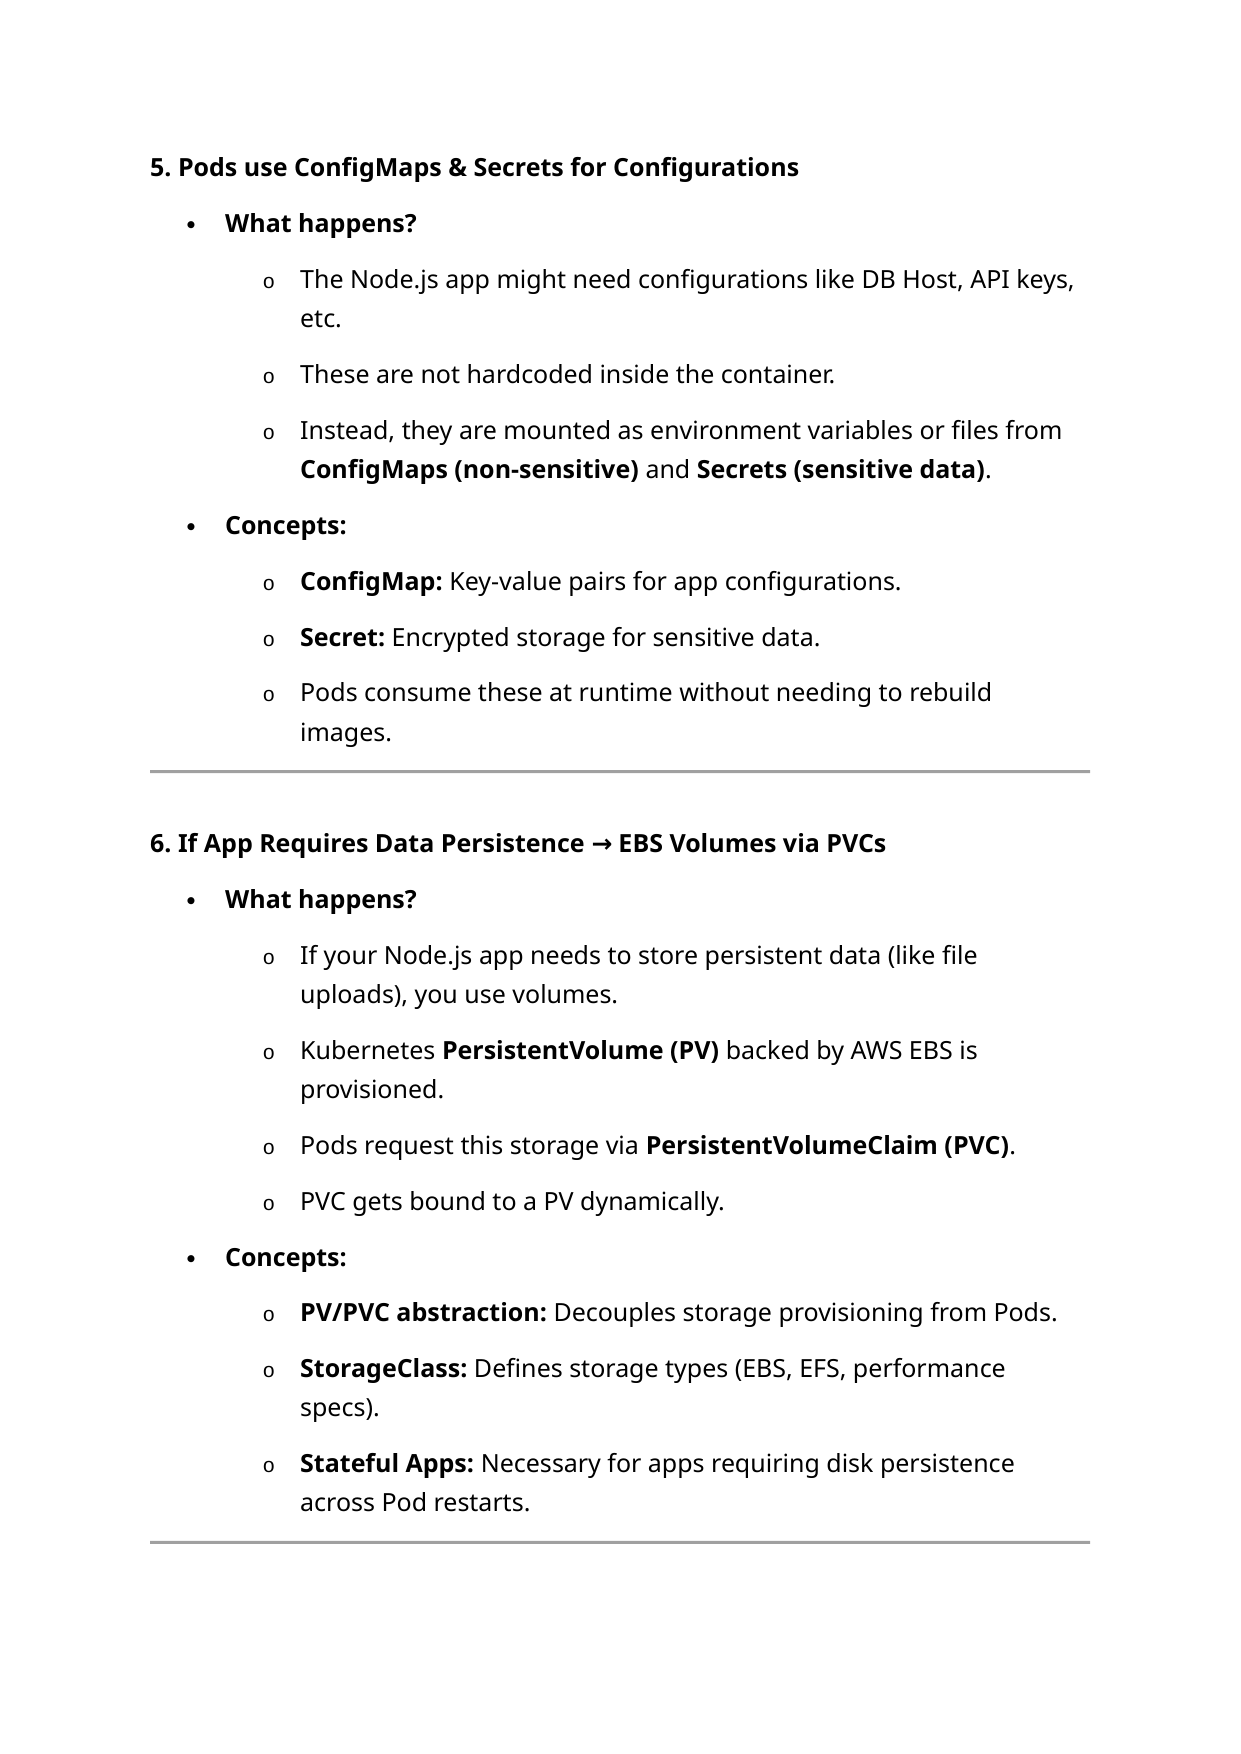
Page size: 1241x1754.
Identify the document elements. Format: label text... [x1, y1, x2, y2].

list Concepts: [187, 1239, 1090, 1273]
list If your Node.js app needs to store persistent data (like file uploads), you use volumes. [262, 937, 1090, 1011]
list Pods request this storage via PersistentVolumeClaim (PVC). [262, 1127, 1090, 1162]
list Instead, they are mounted as environment variables or files from ConfigMaps (non-sensitive) and Secrets (sensitive data). [262, 412, 1090, 486]
list Pods consume these at runtime without needing to rebuild images. [262, 675, 1090, 748]
list What happens? [187, 206, 1090, 240]
list What happens? [187, 882, 1090, 916]
list Stateful Apps: Necessary for apps requiring disk persistence across Pod restarts. [262, 1446, 1090, 1519]
list PV/PVC abstraction: Decouples storage provisioning from Pods. [262, 1295, 1090, 1329]
list Secret: Encrypted storage for sensitive data. [262, 619, 1090, 653]
text 5. Pods use ConfigMaps & Secrets for Configurations [150, 150, 1090, 184]
list PVC gets bound to a PV dynamically. [262, 1183, 1090, 1217]
list ConfigMap: Key-value pairs for app configurations. [262, 563, 1090, 597]
list These are not hardcoded inside the container. [262, 357, 1090, 391]
list Kubernetes PersistentVolume (PV) backed by AWS EBS is provisioned. [262, 1032, 1090, 1106]
list The Node.js app might need configurations like DB Host, API keys, etc. [262, 262, 1090, 335]
text 6. If App Requires Data Persistence → EBS Volumes via PVCs [150, 826, 1090, 860]
list Concepts: [187, 507, 1090, 542]
list StorageClass: Defines storage types (EBS, EFS, performance specs). [262, 1351, 1090, 1424]
